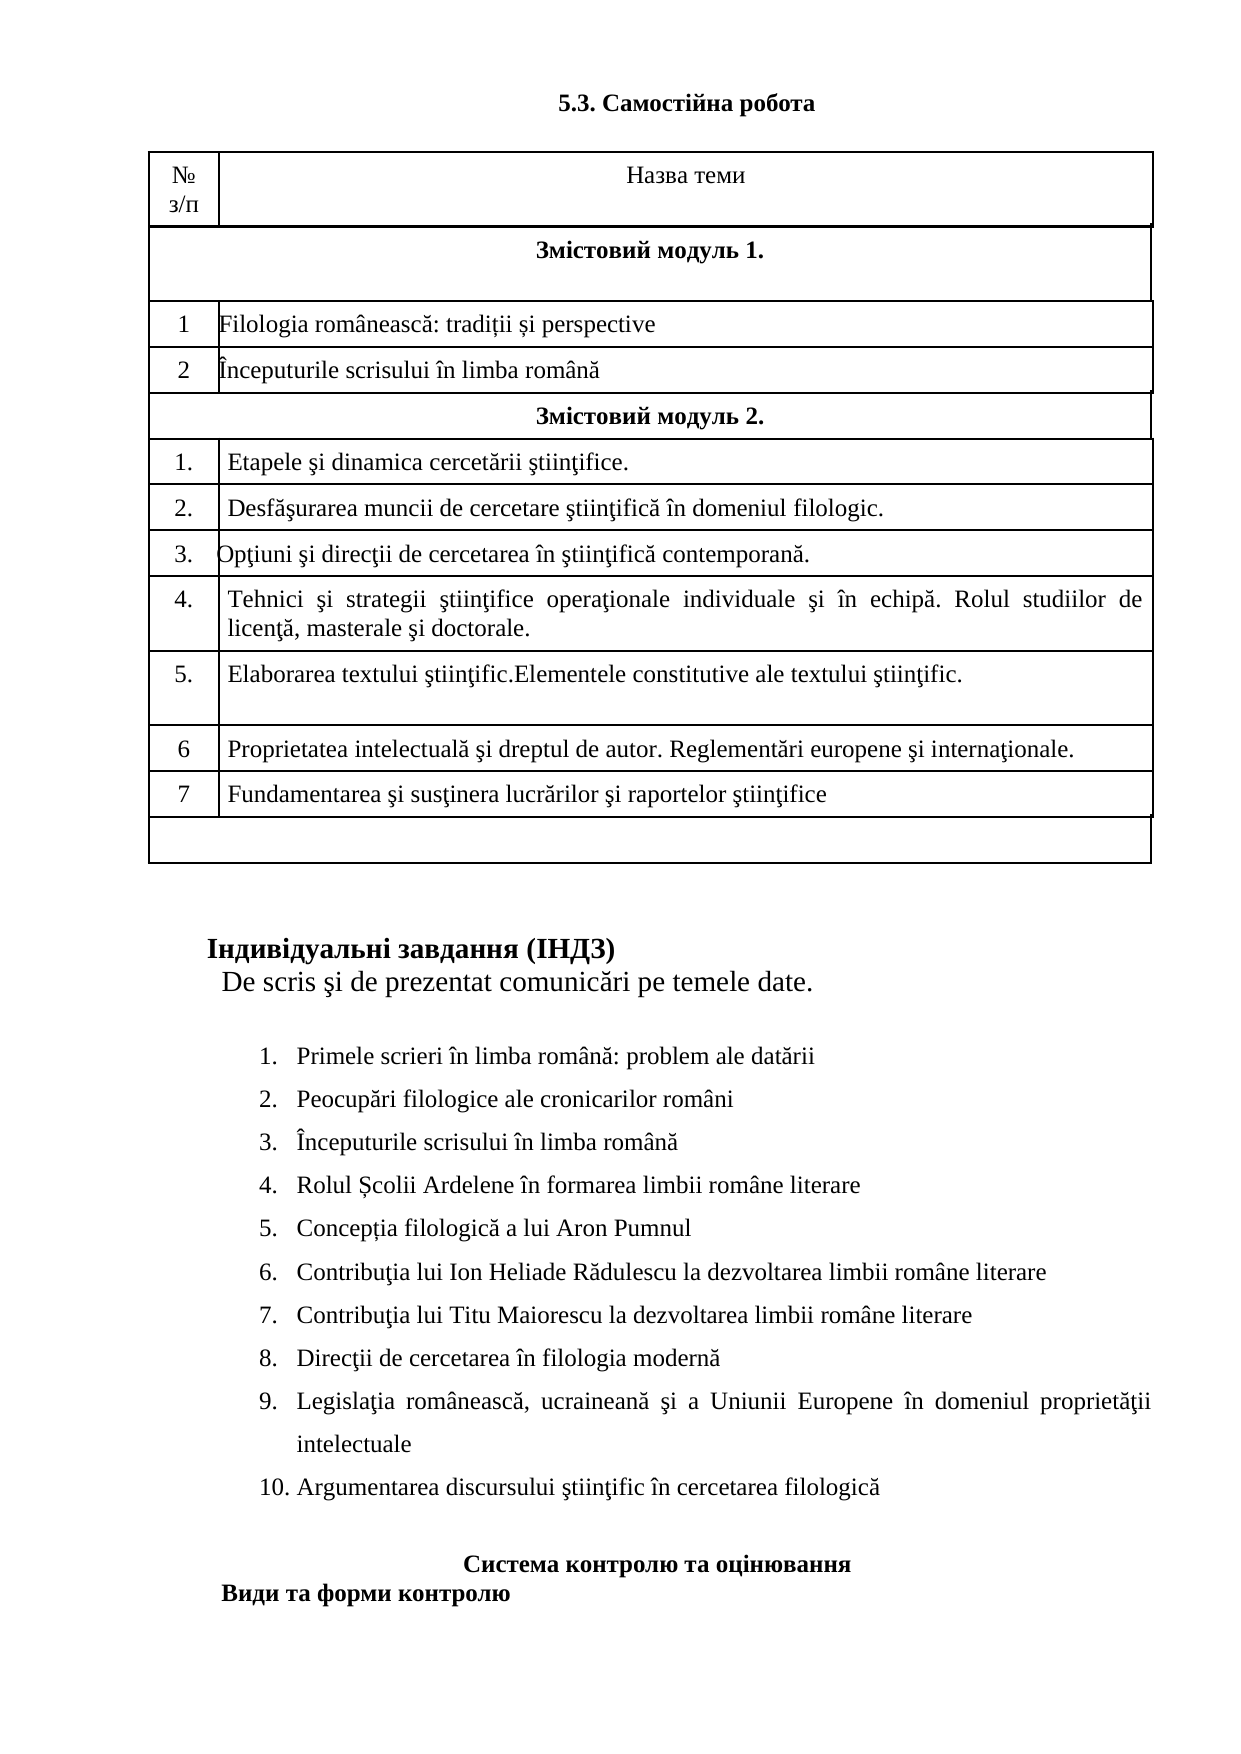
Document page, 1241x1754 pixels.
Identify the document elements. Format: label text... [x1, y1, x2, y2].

list Argumentarea discursului ştiinţific în cercetarea filologică [259, 1472, 1152, 1501]
list Rolul Școlii Ardelene în formarea limbii române literare [259, 1170, 1152, 1199]
table_cell Filologia românească: tradiții și perspective [220, 302, 1152, 346]
text De scris şi de prezentat comunicări pe temele date. [148, 964, 1152, 998]
table_cell [150, 818, 1150, 862]
table_cell Etapele şi dinamica cercetării ştiinţifice. [220, 440, 1152, 483]
list Legislaţia românească, ucraineană şi a Uniunii Europene în domeniul proprietăţii intelectuale [259, 1386, 1152, 1458]
text 5.3. Самостійна робота [148, 88, 1152, 117]
table_cell Desfăşurarea muncii de cercetare ştiinţifică în domeniul filologic. [220, 485, 1152, 529]
text Види та форми контролю [163, 1578, 1152, 1606]
list Începuturile scrisului în limba română [259, 1127, 1152, 1156]
text Система контролю та оцінювання [163, 1549, 1152, 1578]
table_cell Tehnici şi strategii ştiinţifice operaţionale individuale şi în echipă. Rolul studiilor de licenţă, masterale şi doctorale. [220, 577, 1152, 649]
table_cell Opţiuni şi direcţii de cercetarea în ştiinţifică contemporană. [220, 531, 1152, 575]
table_cell 2 [150, 348, 218, 392]
table_cell Змістовий модуль 1. [150, 228, 1150, 300]
table_header № з/п [150, 153, 218, 225]
list Concepția filologică a lui Aron Pumnul [259, 1213, 1152, 1242]
table_cell 6 [150, 726, 218, 770]
table_cell 4. [150, 577, 218, 649]
table_cell 5. [150, 652, 218, 724]
table_cell Începuturile scrisului în limba română [220, 348, 1152, 392]
table_cell 3. [150, 531, 218, 575]
table_header Назва теми [220, 153, 1152, 225]
table_cell 1. [150, 440, 218, 483]
list Contribuţia lui Ion Heliade Rădulescu la dezvoltarea limbii române literare [259, 1257, 1152, 1285]
table_cell Fundamentarea şi susţinera lucrărilor şi raportelor ştiinţifice [220, 772, 1152, 816]
list Primele scrieri în limba română: problem ale datării [259, 1041, 1152, 1070]
table_cell Elaborarea textului ştiinţific.Elementele constitutive ale textului ştiinţific. [220, 652, 1152, 724]
list Direcţii de cercetarea în filologia modernă [259, 1343, 1152, 1372]
table_cell Змістовий модуль 2. [150, 394, 1150, 437]
table_cell 7 [150, 772, 218, 816]
list Contribuţia lui Titu Maiorescu la dezvoltarea limbii române literare [259, 1300, 1152, 1328]
text Індивідуальні завдання (ІНДЗ) [162, 931, 1152, 964]
table_cell Proprietatea intelectuală şi dreptul de autor. Reglementări europene şi internaţionale. [220, 726, 1152, 770]
list Peocupări filologice ale cronicarilor români [259, 1084, 1152, 1113]
table_cell 1 [150, 302, 218, 346]
table_cell 2. [150, 485, 218, 529]
